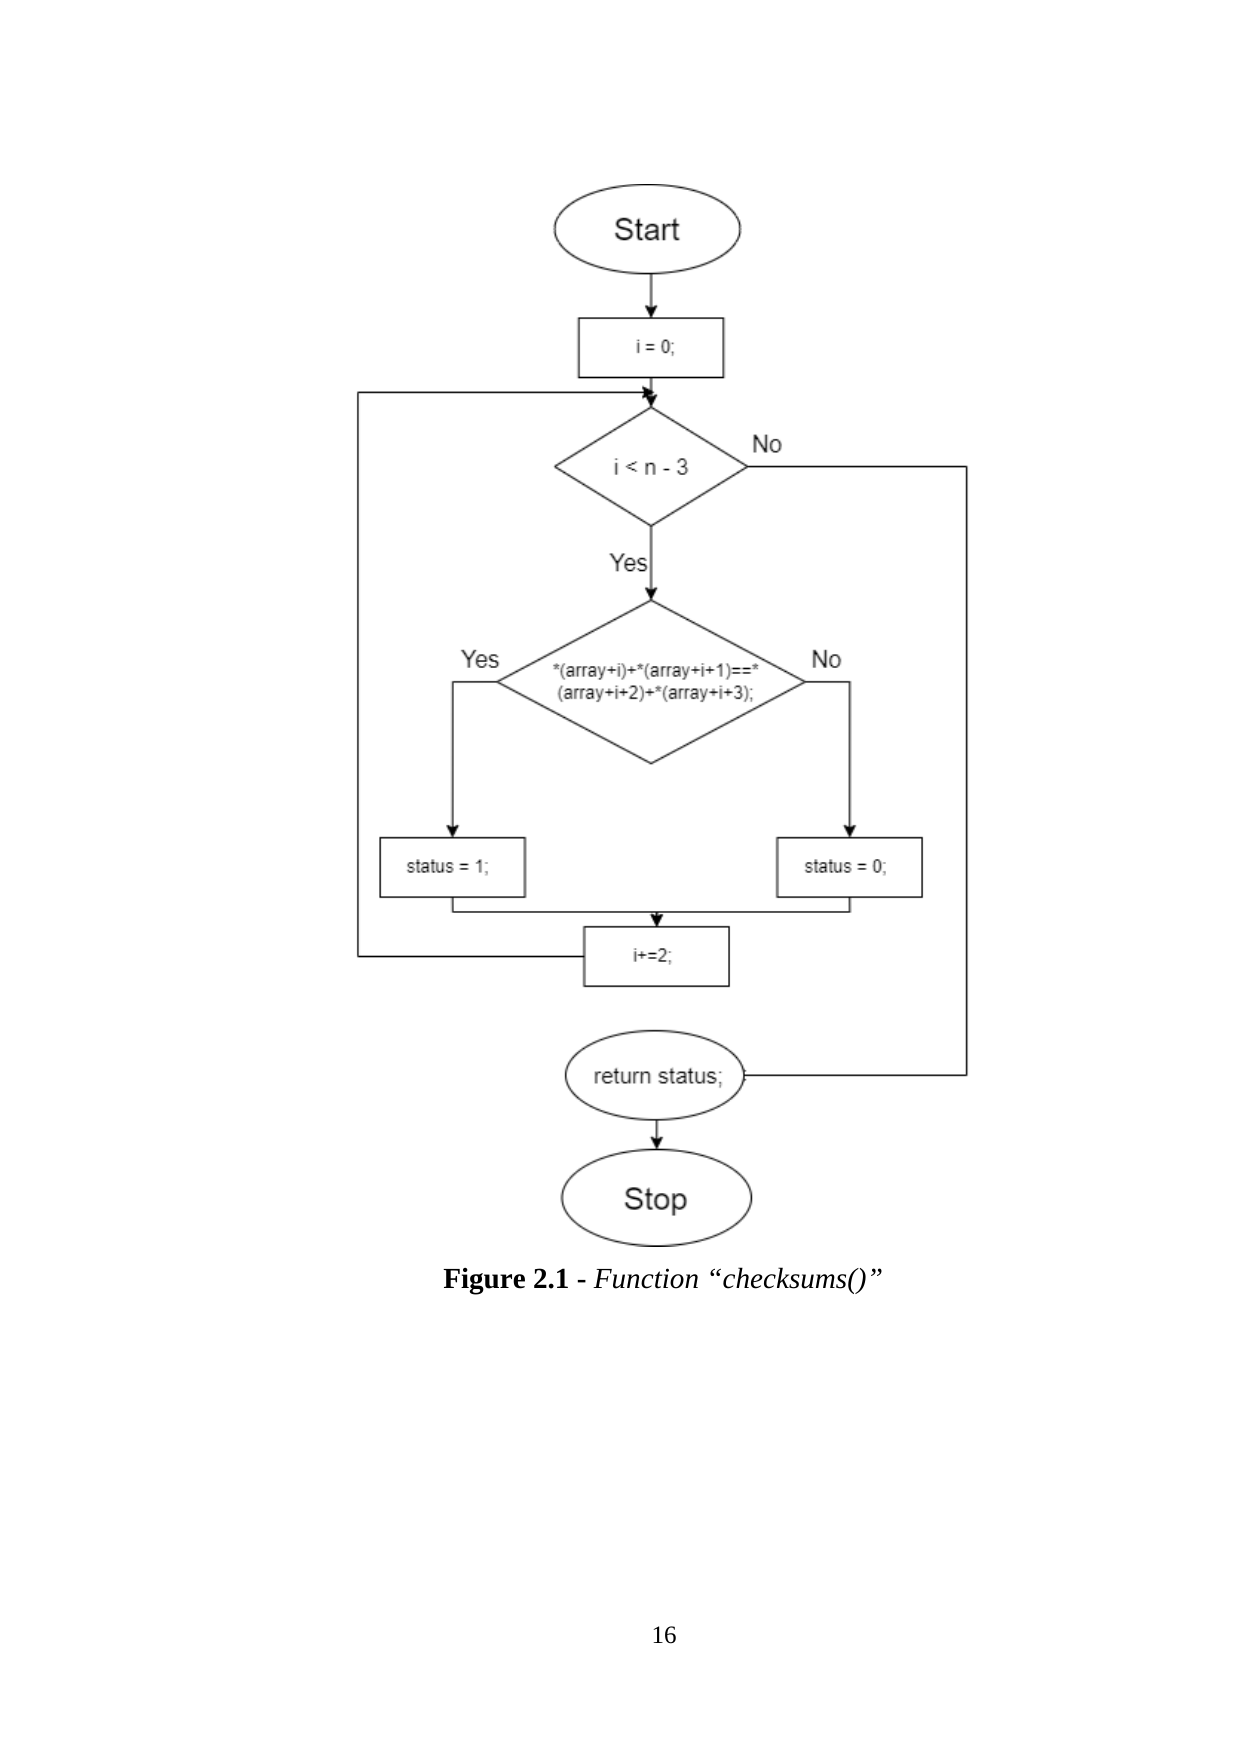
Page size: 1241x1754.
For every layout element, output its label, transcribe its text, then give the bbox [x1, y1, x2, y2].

text Figure 2.1 - Function “checksums()” [177, 1261, 1152, 1294]
